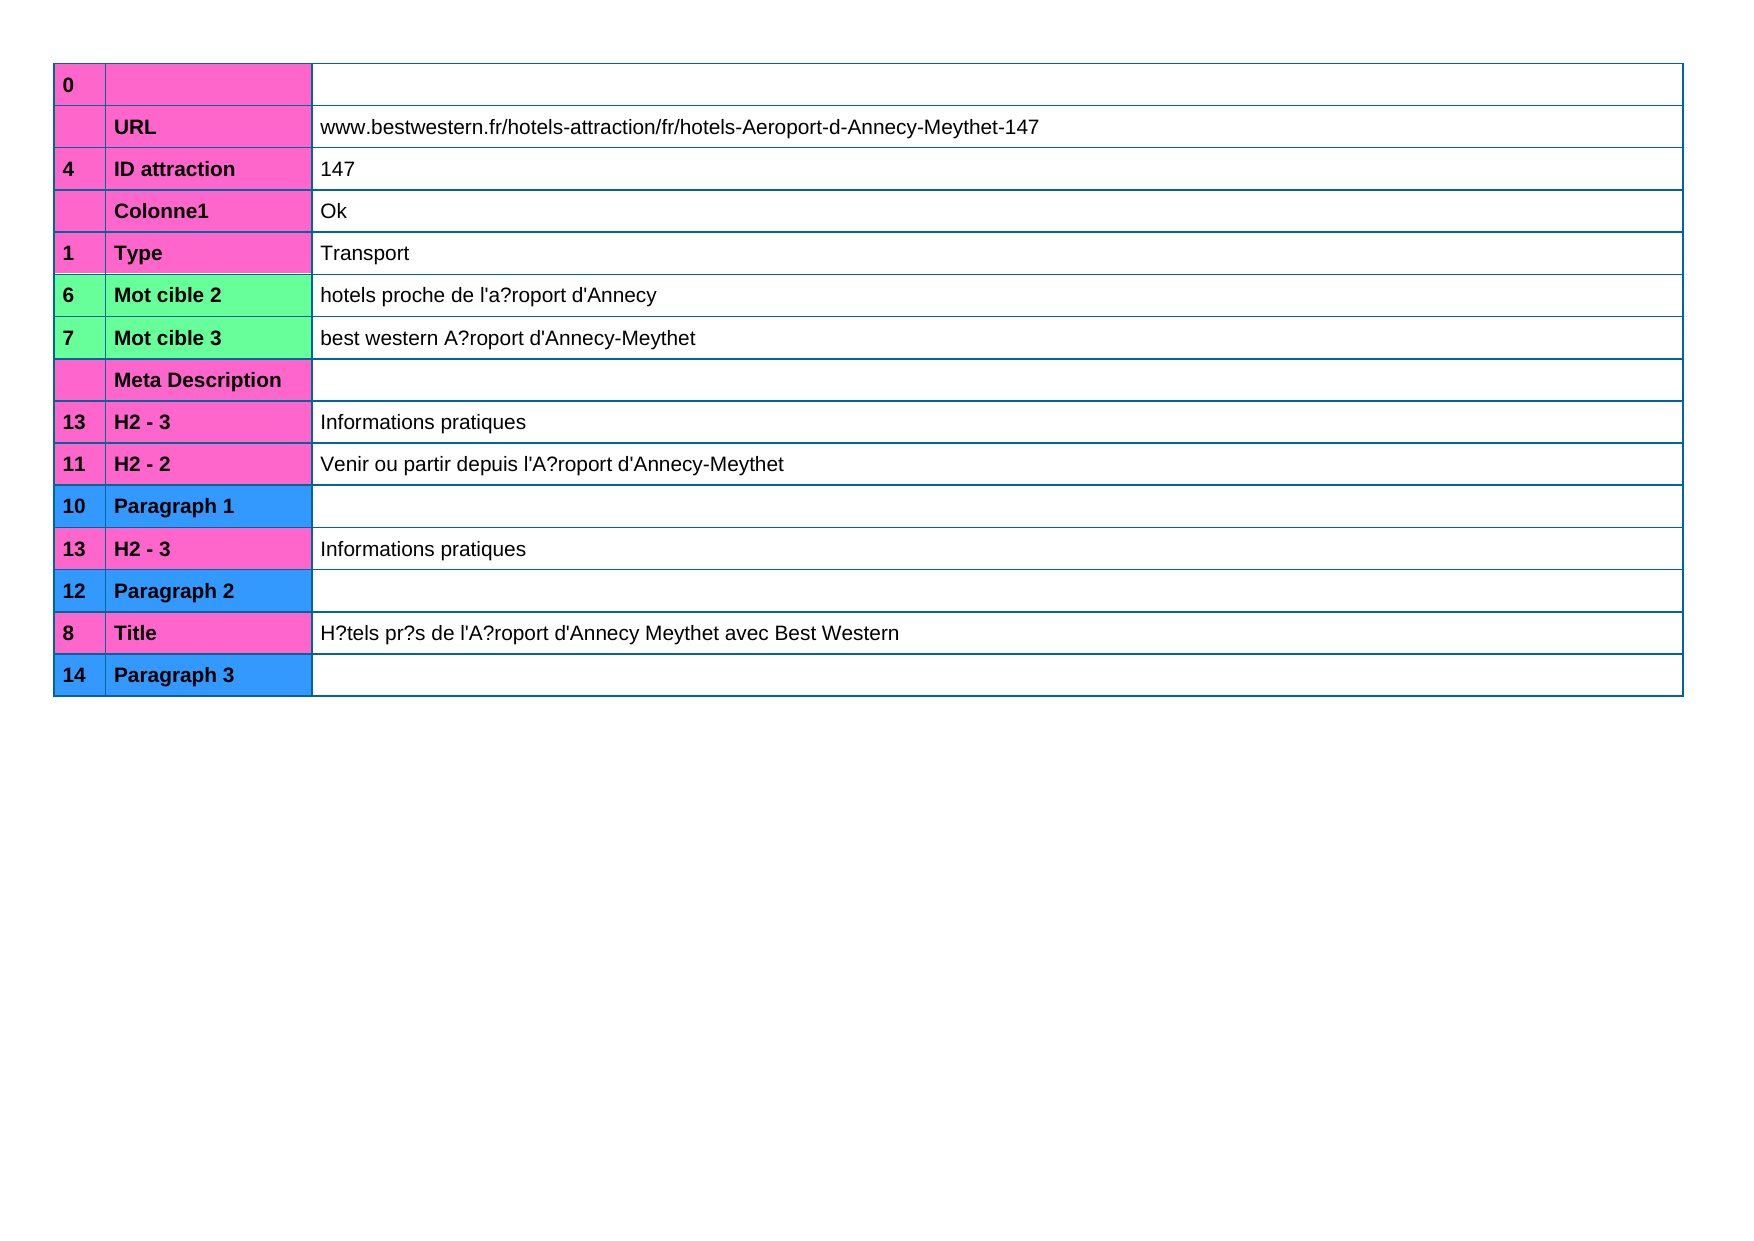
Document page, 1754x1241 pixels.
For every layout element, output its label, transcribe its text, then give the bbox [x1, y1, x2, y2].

table_cell URL [106, 106, 311, 147]
table_cell 147 [313, 148, 1682, 189]
table_cell Mot cible 2 [106, 275, 311, 316]
table_cell [313, 655, 1682, 695]
table_header [106, 64, 311, 105]
table_cell Ok [313, 191, 1682, 231]
table_cell [55, 106, 105, 147]
table_cell 13 [55, 402, 105, 442]
table_cell 6 [55, 275, 105, 316]
table_header 0 [55, 64, 105, 105]
table_cell H2 - 2 [106, 444, 311, 484]
table_cell Title [106, 613, 311, 653]
table_cell ID attraction [106, 148, 311, 189]
table_cell 8 [55, 613, 105, 653]
table_cell Paragraph 3 [106, 655, 311, 695]
table_cell Transport [313, 233, 1682, 273]
table_cell Informations pratiques [313, 402, 1682, 442]
table_cell Paragraph 1 [106, 486, 311, 527]
table_cell Colonne1 [106, 191, 311, 231]
table_cell [55, 191, 105, 231]
table_cell 14 [55, 655, 105, 695]
table_cell [55, 360, 105, 400]
table_cell H?tels pr?s de l'A?roport d'Annecy Meythet avec Best Western [313, 613, 1682, 653]
table_cell hotels proche de l'a?roport d'Annecy [313, 275, 1682, 316]
table_cell [313, 486, 1682, 527]
table_cell 11 [55, 444, 105, 484]
table_cell 12 [55, 570, 105, 611]
table_cell 4 [55, 148, 105, 189]
table_cell [313, 360, 1682, 400]
table_cell Informations pratiques [313, 528, 1682, 569]
table_cell H2 - 3 [106, 528, 311, 569]
table_cell Type [106, 233, 311, 273]
table_cell 10 [55, 486, 105, 527]
table_cell www.bestwestern.fr/hotels-attraction/fr/hotels-Aeroport-d-Annecy-Meythet-147 [313, 106, 1682, 147]
table_cell H2 - 3 [106, 402, 311, 442]
table_cell [313, 570, 1682, 611]
table_cell 7 [55, 317, 105, 358]
table_cell 1 [55, 233, 105, 273]
table_cell Venir ou partir depuis l'A?roport d'Annecy-Meythet [313, 444, 1682, 484]
table_cell Mot cible 3 [106, 317, 311, 358]
table_cell best western A?roport d'Annecy-Meythet [313, 317, 1682, 358]
table_cell 13 [55, 528, 105, 569]
table_cell Paragraph 2 [106, 570, 311, 611]
table_cell Meta Description [106, 360, 311, 400]
table_header [313, 64, 1682, 105]
